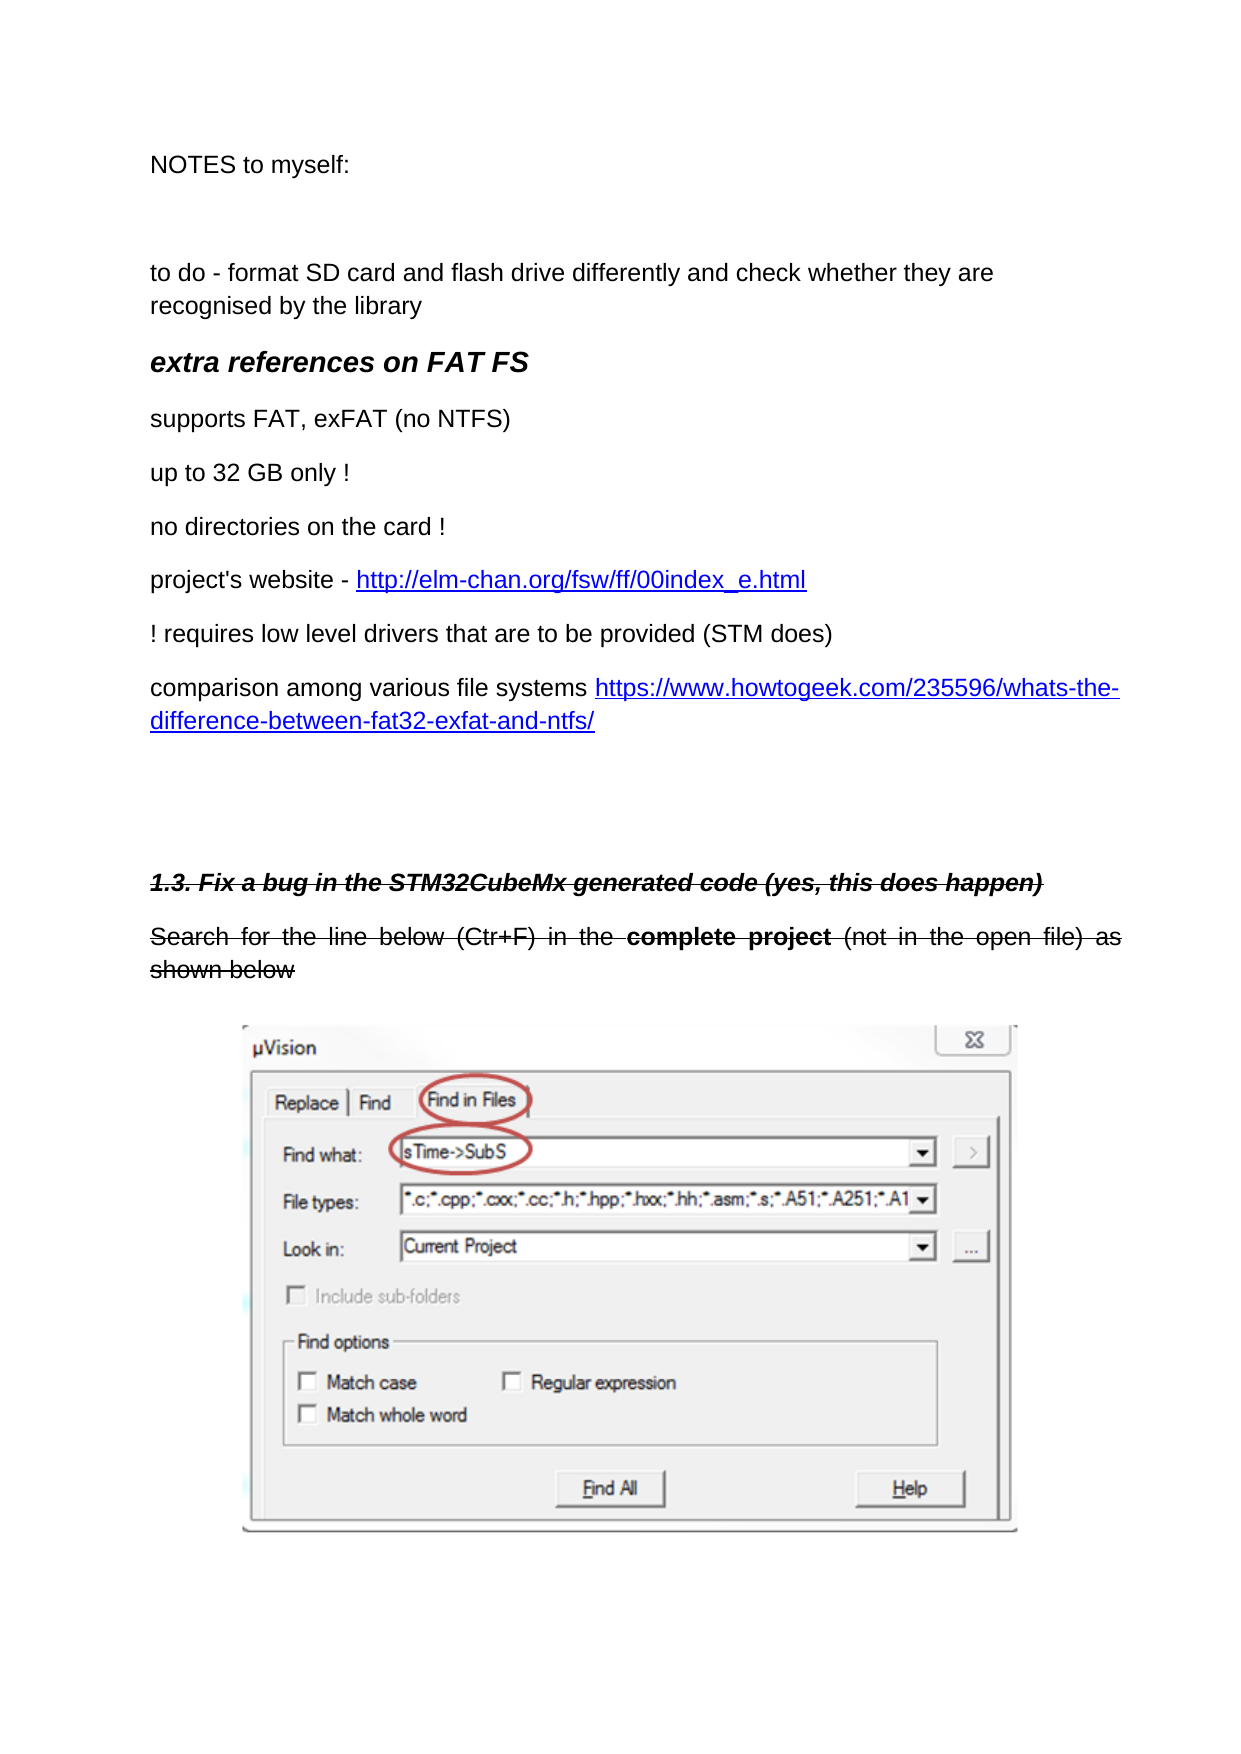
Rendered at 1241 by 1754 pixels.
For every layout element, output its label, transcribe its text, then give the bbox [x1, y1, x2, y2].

text no directories on the card ! [150, 512, 1122, 540]
picture [234, 1008, 1038, 1544]
text extra references on FAT FS [150, 344, 1122, 378]
text Search for the line below (Ctr+F) in the complete project (not in the open file) as shown below [150, 922, 1122, 938]
text project's website - http://elm-chan.org/fsw/ff/00index_e.html [150, 566, 1122, 594]
text up to 32 GB only ! [150, 458, 1122, 487]
text supports FAT, exFAT (no NTFS) [150, 404, 1122, 433]
text NOTES to myself: [150, 150, 1122, 179]
text Search for the line below (Ctr+F) in the complete project (not in the open file) as shown below [150, 939, 1122, 983]
text to do - format SD card and flash drive differently and check whether they are recognised by the library [150, 258, 1122, 319]
text 1.3. Fix a bug in the STM32CubeMx generated code (yes, this does happen) [150, 868, 1122, 897]
text ! requires low level drivers that are to be provided (STM does) [150, 619, 1122, 648]
text comparison among various file systems https://www.howtogeek.com/235596/whats-the-difference-between-fat32-exfat-and-ntfs/ [150, 673, 1122, 735]
